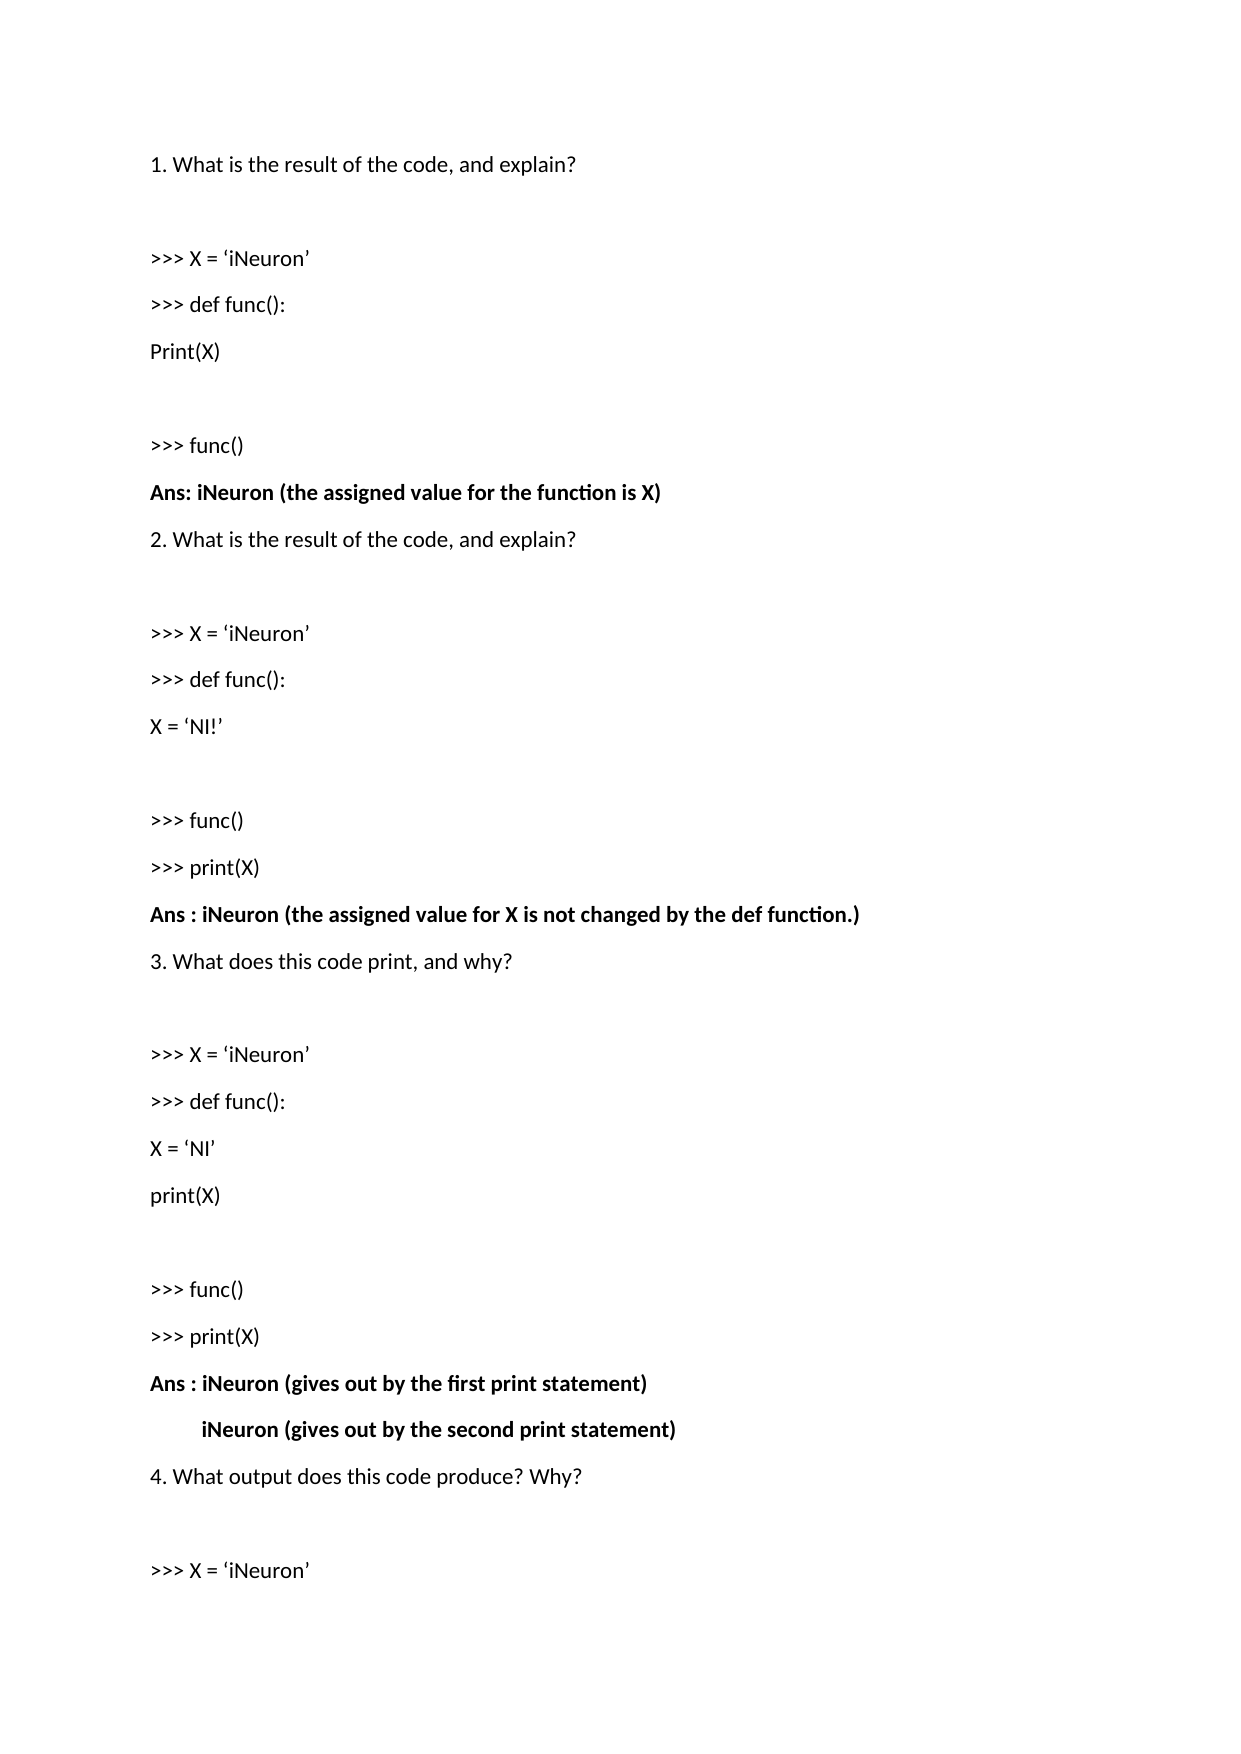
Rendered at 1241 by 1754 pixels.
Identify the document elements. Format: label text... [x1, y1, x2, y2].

text Ans : iNeuron (gives out by the first print statement) [150, 1369, 1090, 1397]
text X = ‘NI’ [150, 1134, 1090, 1162]
text >>> func() [150, 1275, 1090, 1303]
text 2. What is the result of the code, and explain? [150, 525, 1090, 553]
text print(X) [150, 1181, 1090, 1209]
text >>> X = ‘iNeuron’ [150, 1556, 1090, 1584]
text Print(X) [150, 337, 1090, 366]
text 4. What output does this code produce? Why? [150, 1462, 1090, 1491]
text >>> def func(): [150, 291, 1090, 319]
text >>> X = ‘iNeuron’ [150, 1041, 1090, 1069]
text >>> X = ‘iNeuron’ [150, 619, 1090, 647]
text >>> func() [150, 806, 1090, 834]
text Ans : iNeuron (the assigned value for X is not changed by the def function.) [150, 900, 1090, 928]
text >>> func() [150, 431, 1090, 459]
text 1. What is the result of the code, and explain? [150, 150, 1090, 178]
text X = ‘NI!’ [150, 712, 1090, 741]
text >>> print(X) [150, 1322, 1090, 1350]
text >>> print(X) [150, 853, 1090, 881]
text >>> def func(): [150, 1087, 1090, 1116]
text >>> def func(): [150, 666, 1090, 694]
text Ans: iNeuron (the assigned value for the function is X) [150, 478, 1090, 506]
text 3. What does this code print, and why? [150, 947, 1090, 975]
text >>> X = ‘iNeuron’ [150, 244, 1090, 272]
text iNeuron (gives out by the second print statement) [150, 1416, 1090, 1444]
